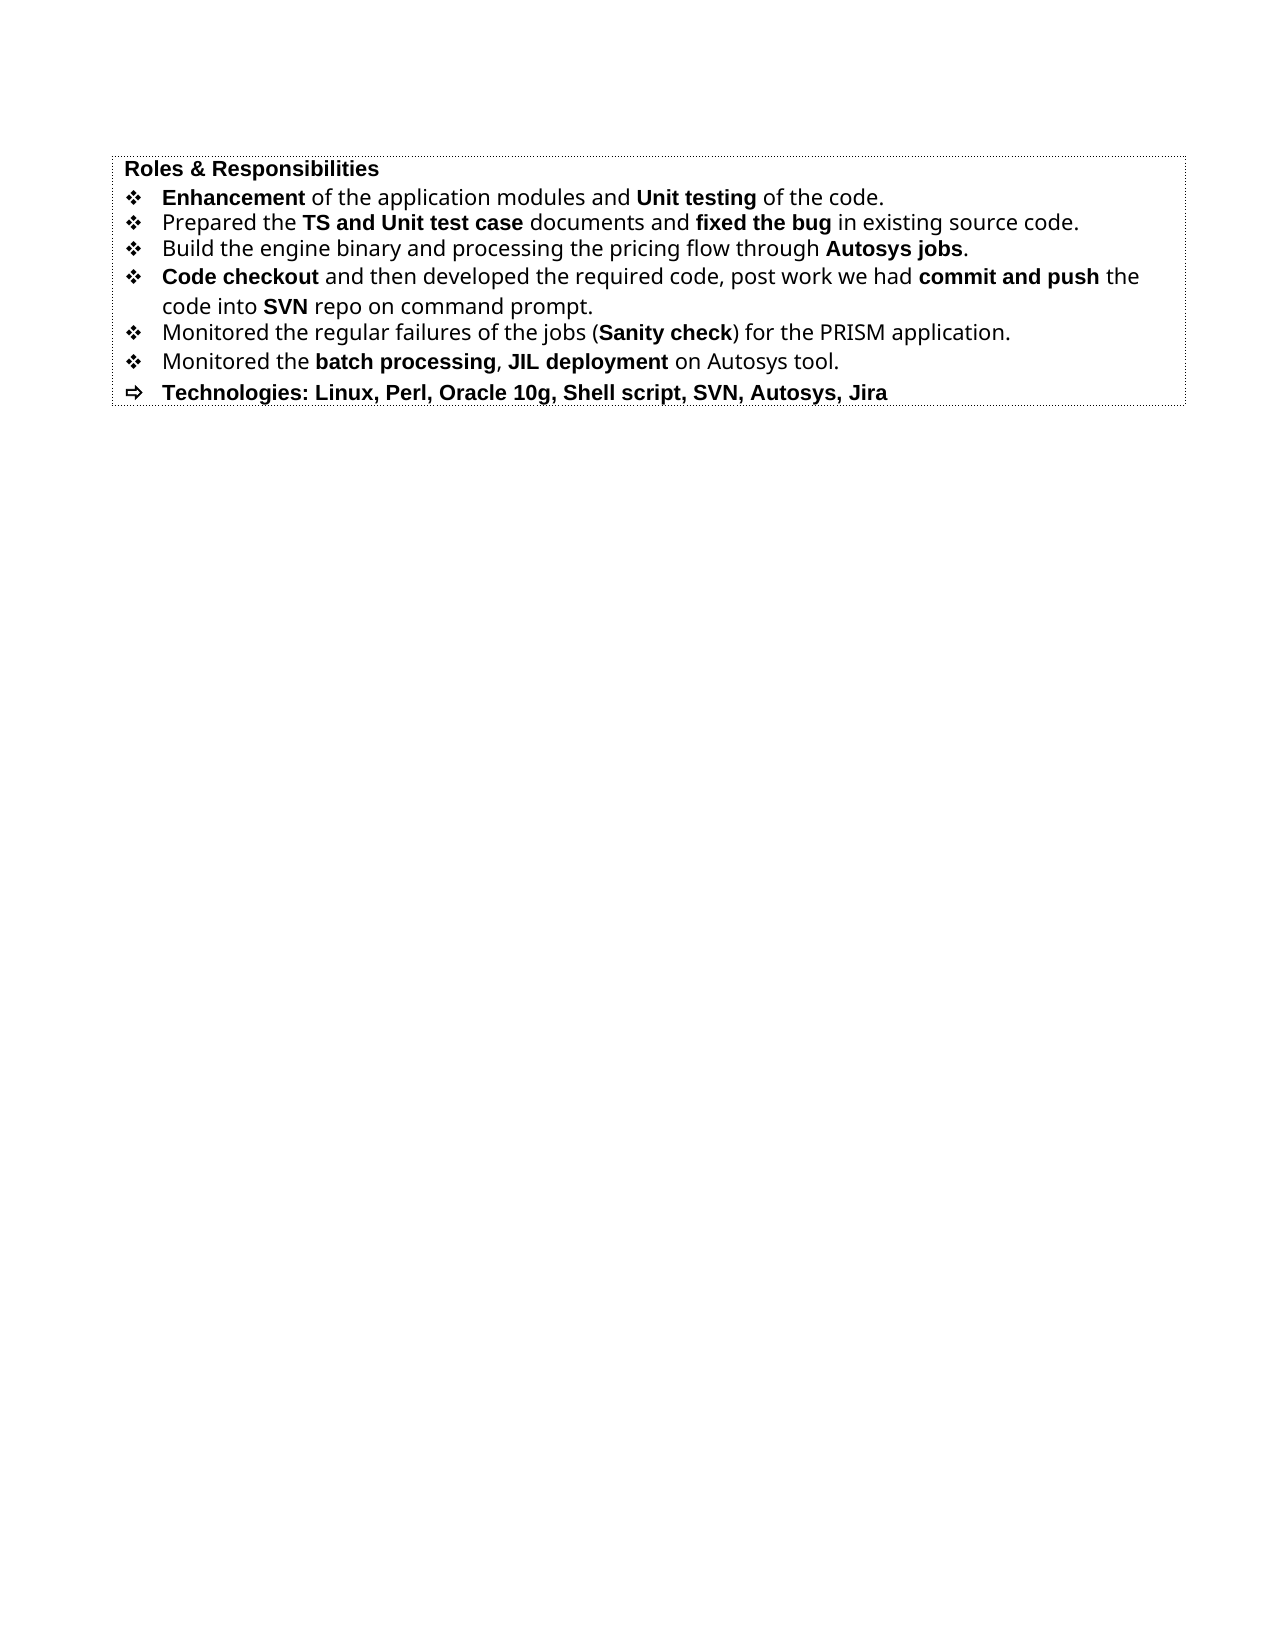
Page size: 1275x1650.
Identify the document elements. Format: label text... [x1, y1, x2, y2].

table_cell Roles & Responsibilities Enhancement of the application modules and Unit testing of the code. Prepared the TS and Unit test case documents and fixed the bug in existing source code. Build the engine binary and processing the pricing flow through Autosys jobs. Code checkout and then developed the required code, post work we had commit and push the code into SVN repo on command prompt. Monitored the regular failures of the jobs (Sanity check) for the PRISM application. Monitored the batch processing, JIL deployment on Autosys tool. Technologies: Linux, Perl, Oracle 10g, Shell script, SVN, Autosys, Jira [112, 156, 1185, 405]
